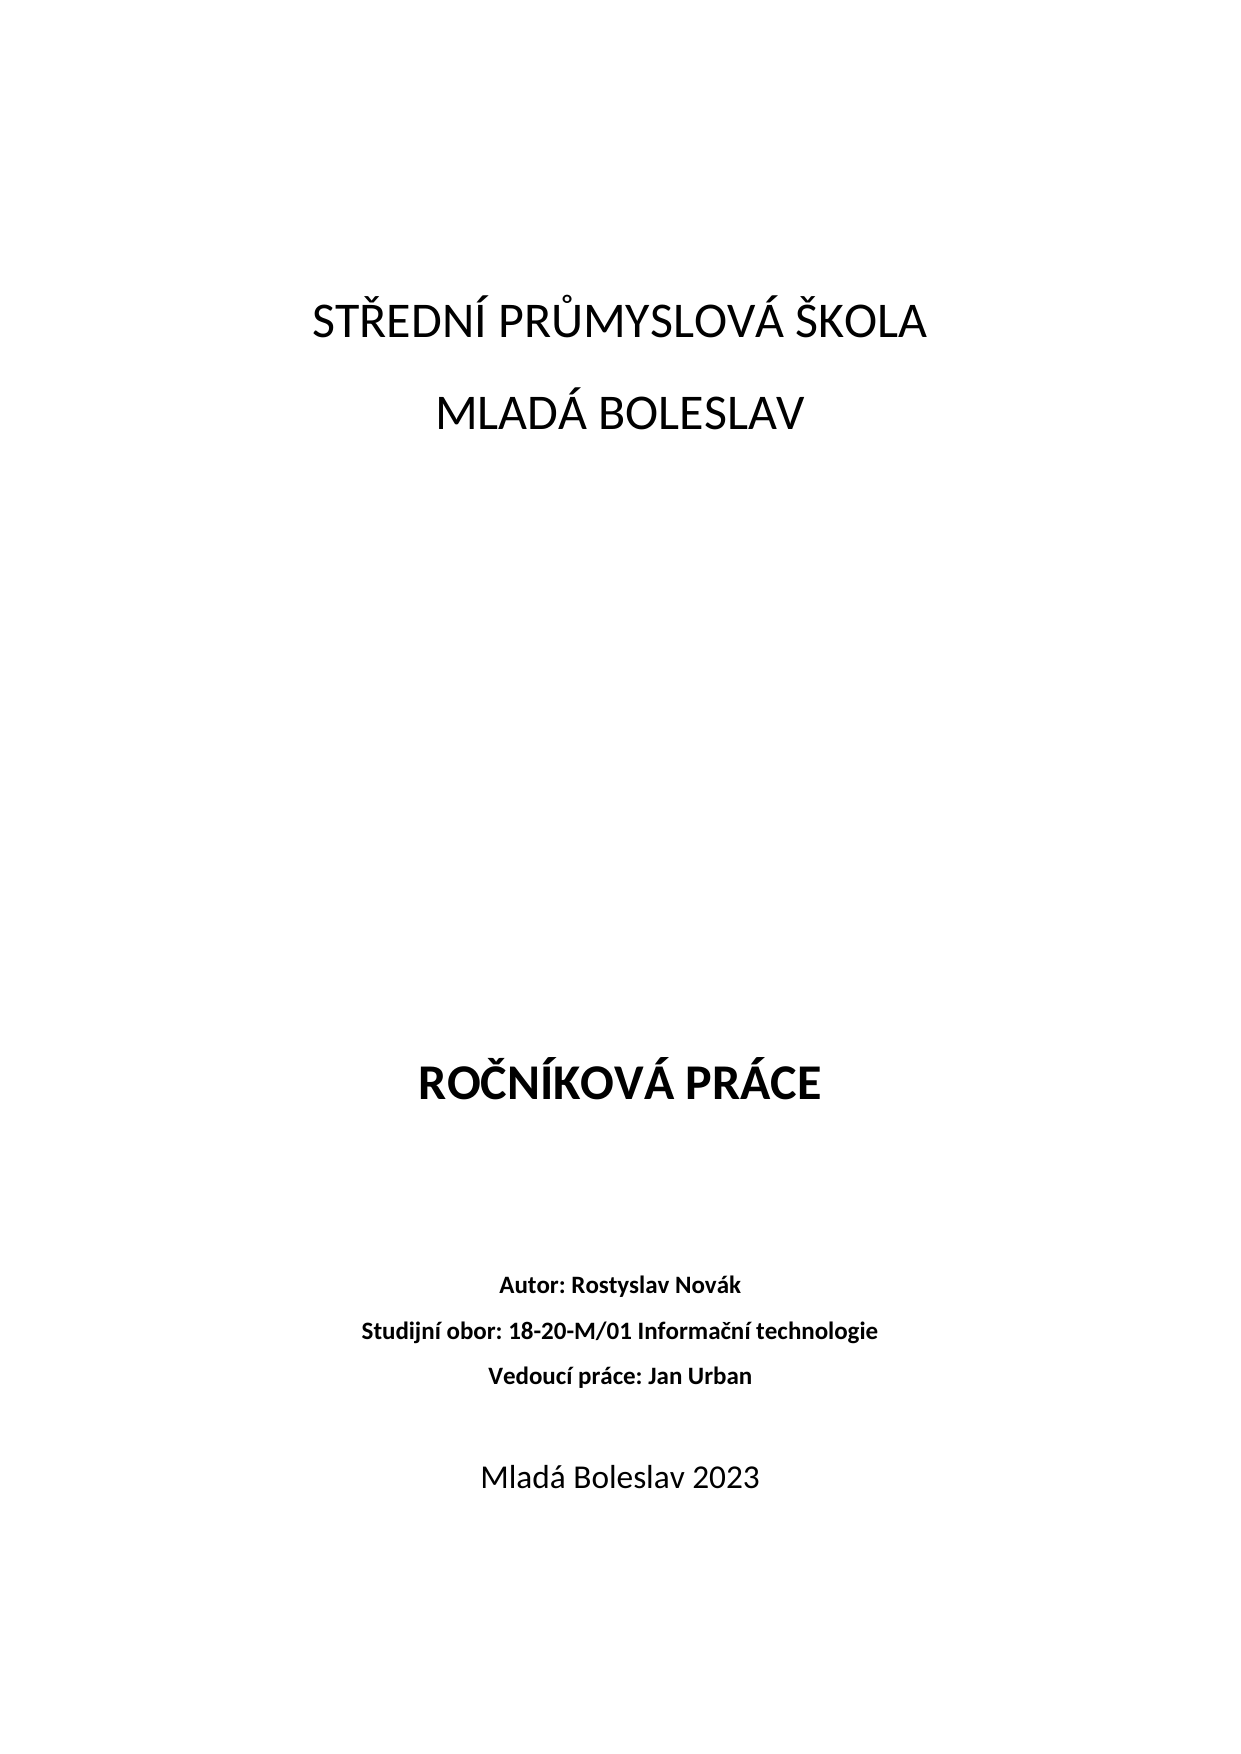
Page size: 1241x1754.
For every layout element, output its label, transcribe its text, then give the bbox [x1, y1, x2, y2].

text STŘEDNÍ PRŮMYSLOVÁ ŠKOLA MLADÁ BOLESLAV [148, 289, 1092, 442]
text Mladá Boleslav 2023 [148, 1456, 1092, 1497]
text Autor: Rostyslav Novák Studijní obor: 18-20-M/01 Informační technologie Vedoucí práce: Jan Urban [148, 1269, 1092, 1391]
text ROČNÍKOVÁ PRÁCE [148, 1051, 1092, 1112]
